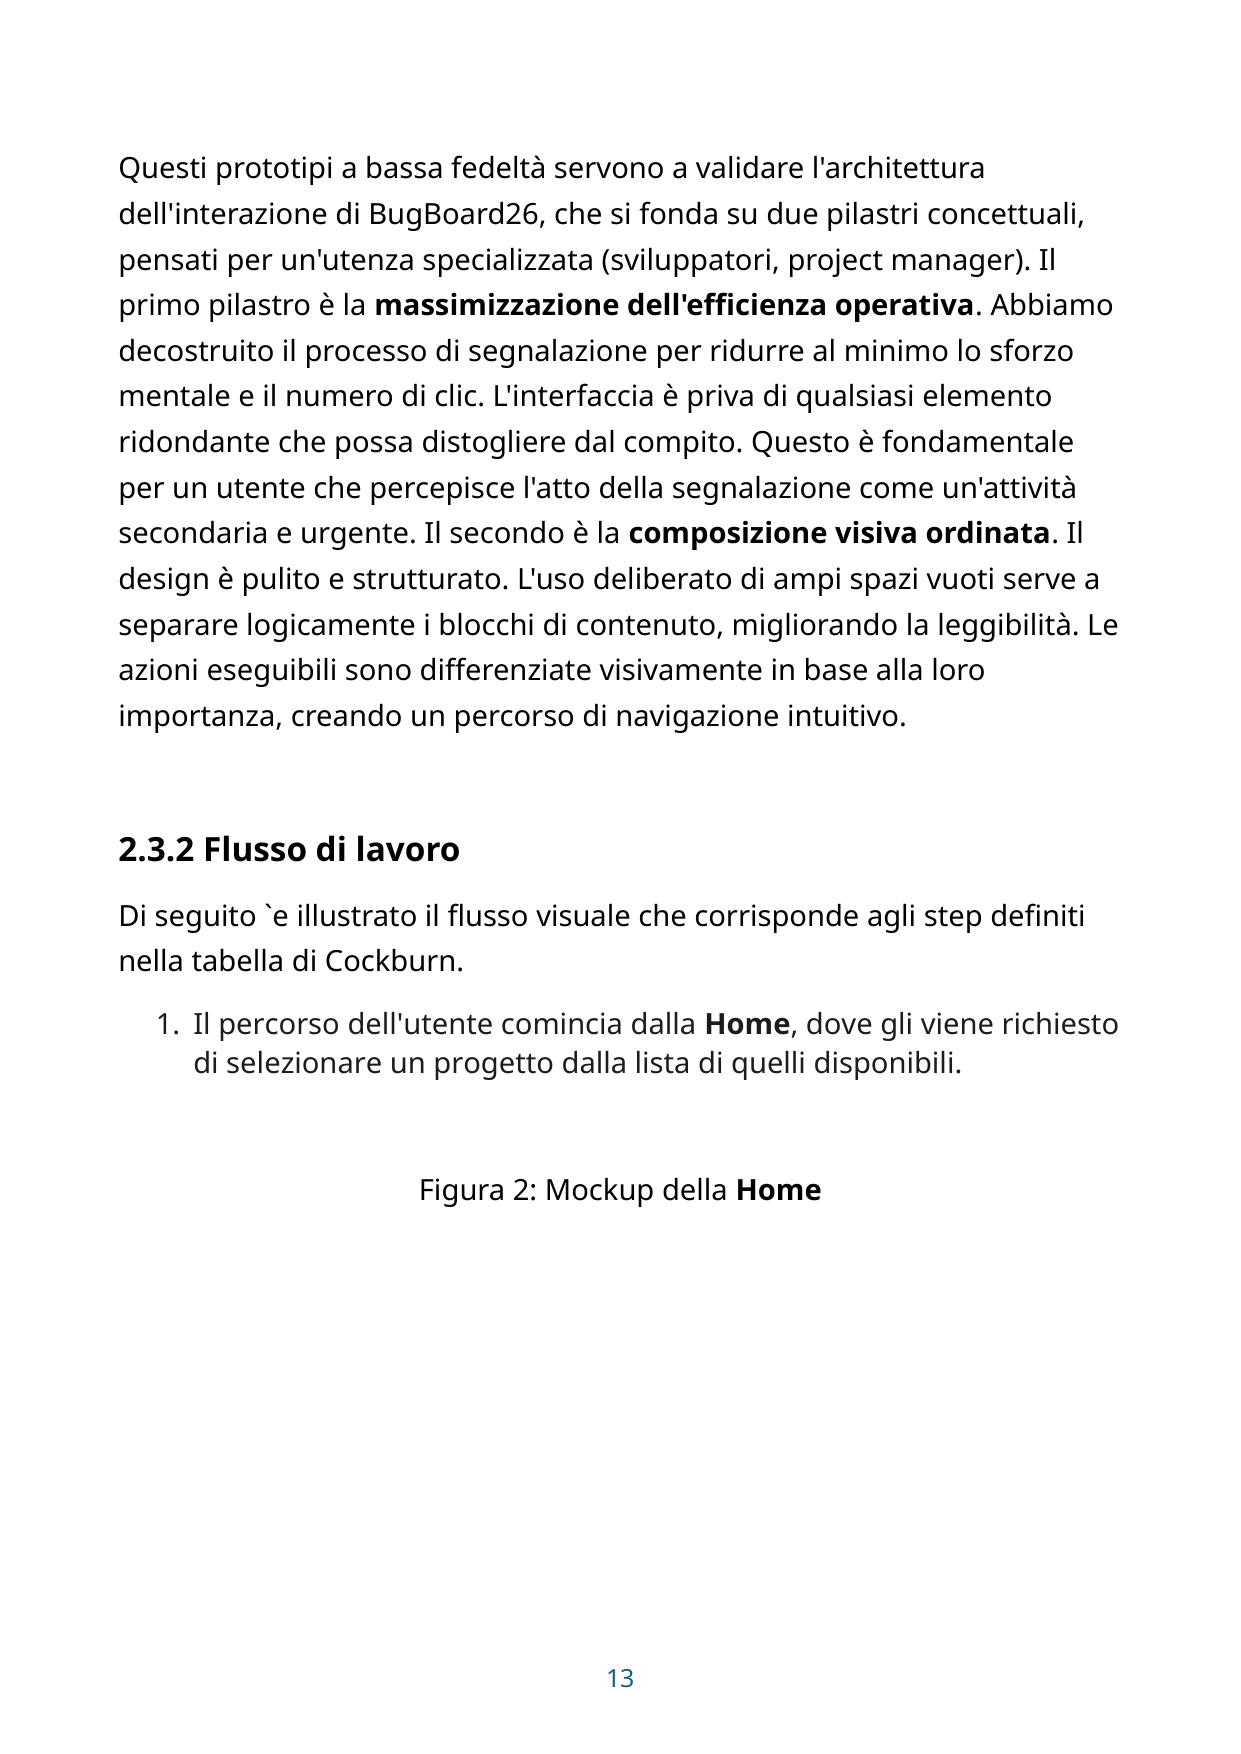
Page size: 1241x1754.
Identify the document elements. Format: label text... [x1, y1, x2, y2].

text 2.3.2 Flusso di lavoro [118, 826, 1122, 872]
text Questi prototipi a bassa fedeltà servono a validare l'architettura dell'interazione di BugBoard26, che si fonda su due pilastri concettuali, pensati per un'utenza specializzata (sviluppatori, project manager). Il primo pilastro è la massimizzazione dell'efficienza operativa. Abbiamo decostruito il processo di segnalazione per ridurre al minimo lo sforzo mentale e il numero di clic. L'interfaccia è priva di qualsiasi elemento ridondante che possa distogliere dal compito. Questo è fondamentale per un utente che percepisce l'atto della segnalazione come un'attività secondaria e urgente. Il secondo è la composizione visiva ordinata. Il design è pulito e strutturato. L'uso deliberato di ampi spazi vuoti serve a separare logicamente i blocchi di contenuto, migliorando la leggibilità. Le azioni eseguibili sono differenziate visivamente in base alla loro importanza, creando un percorso di navigazione intuitivo. [118, 148, 1122, 735]
text Figura 2: Mockup della Home [118, 1170, 1122, 1209]
list Il percorso dell'utente comincia dalla Home, dove gli viene richiesto di selezionare un progetto dalla lista di quelli disponibili. [156, 1003, 1122, 1082]
text Di seguito `e illustrato il flusso visuale che corrisponde agli step definiti nella tabella di Cockburn. [118, 895, 1122, 980]
